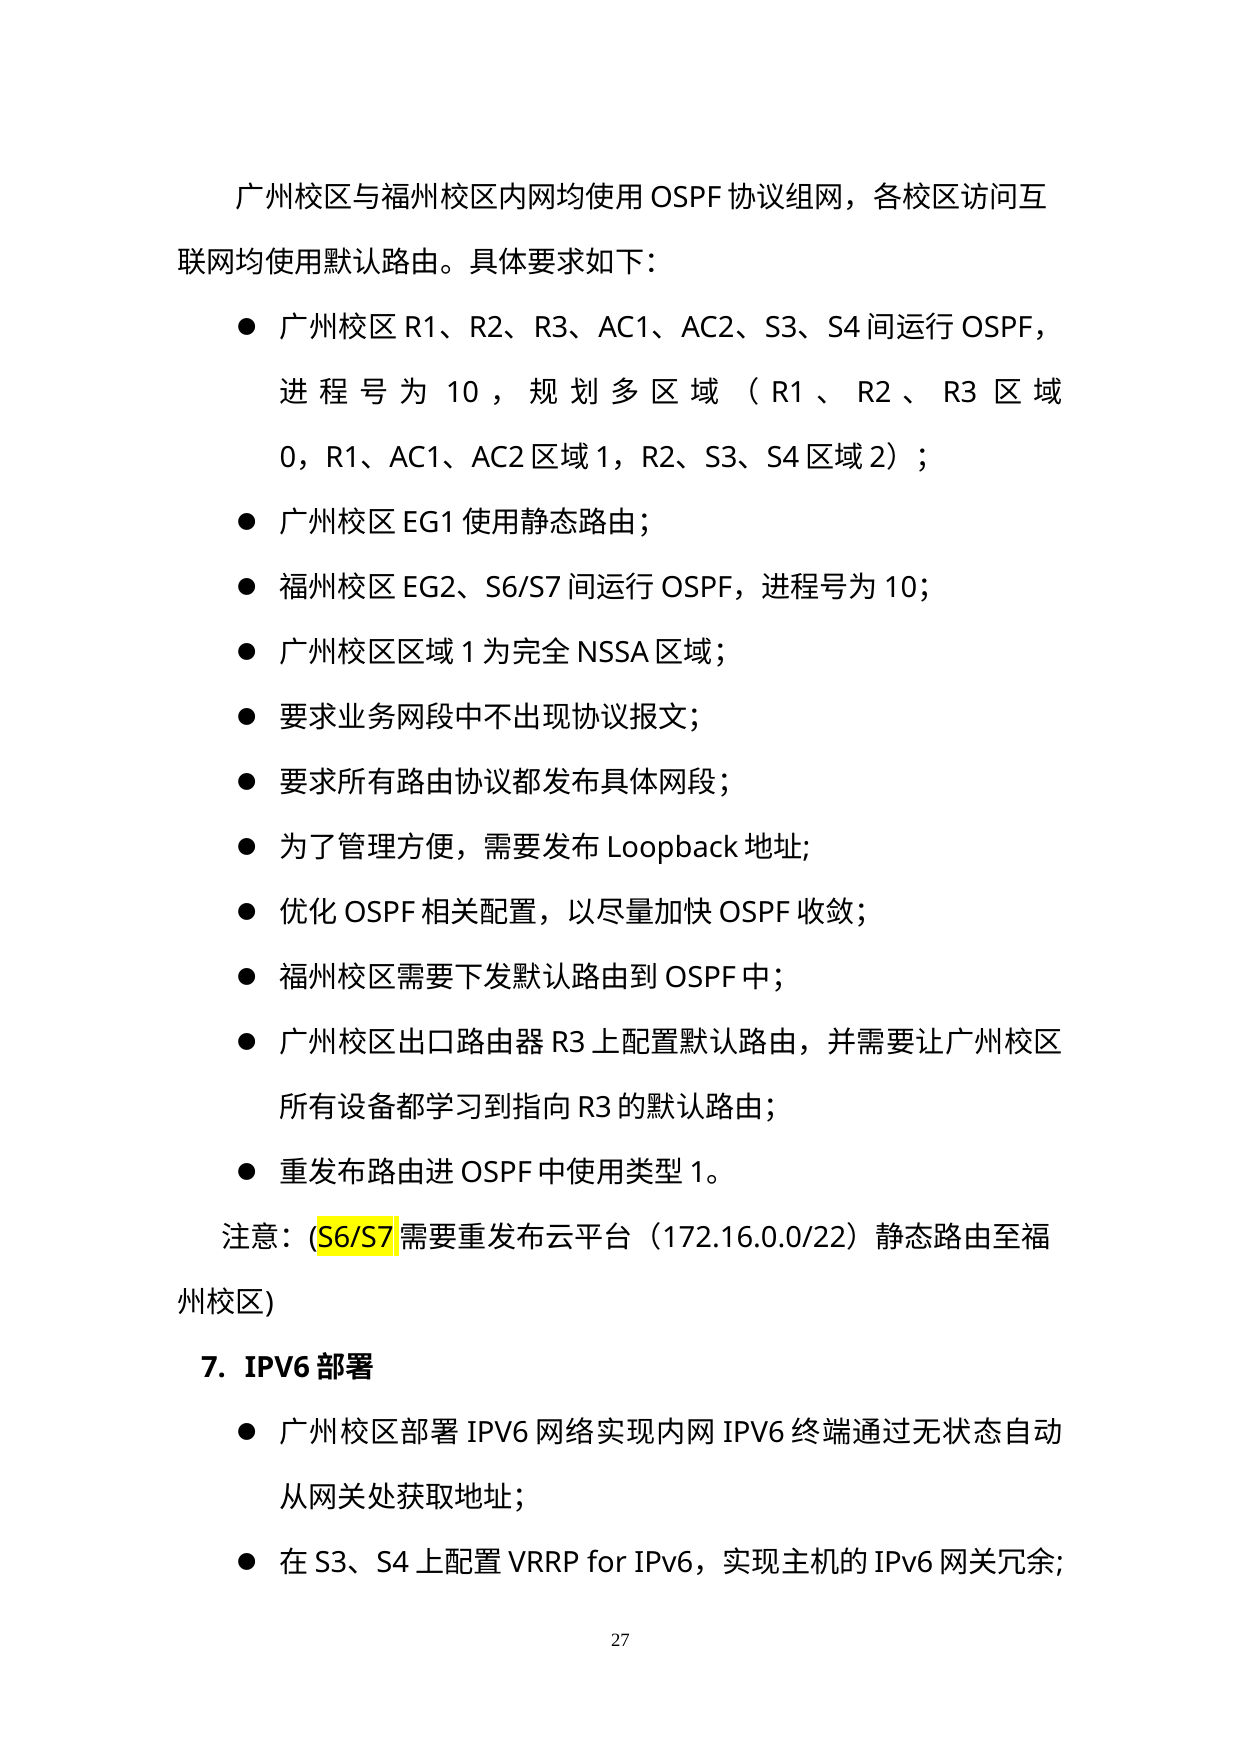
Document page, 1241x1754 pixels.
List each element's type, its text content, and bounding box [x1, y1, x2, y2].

list 广州校区R1、R2、R3、AC1、AC2、S3、S4间运行OSPF，进程号为10，规划多区域（R1、R2、R3区域0，R1、AC1、AC2区域1，R2、S3、S4区域2）； [236, 292, 1063, 487]
list 在S3、S4上配置VRRP for IPv6，实现主机的IPv6网关冗余; [236, 1527, 1063, 1592]
list 福州校区需要下发默认路由到OSPF中； [236, 942, 1063, 1007]
list 优化OSPF相关配置，以尽量加快OSPF收敛； [236, 877, 1063, 942]
list 广州校区区域1为完全NSSA区域； [236, 617, 1063, 682]
text 广州校区与福州校区内网均使用OSPF协议组网，各校区访问互联网均使用默认路由。具体要求如下： [177, 162, 1063, 292]
list 要求业务网段中不出现协议报文； [236, 682, 1063, 747]
text 注意：(S6/S7需要重发布云平台（172.16.0.0/22）静态路由至福州校区) [177, 1202, 1063, 1332]
list IPV6部署 [201, 1332, 1063, 1397]
list 广州校区部署IPV6网络实现内网IPV6终端通过无状态自动从网关处获取地址； [236, 1397, 1063, 1527]
list 福州校区EG2、S6/S7间运行OSPF，进程号为10； [236, 552, 1063, 617]
list 广州校区出口路由器R3上配置默认路由，并需要让广州校区所有设备都学习到指向R3的默认路由； [236, 1007, 1063, 1137]
list 广州校区EG1使用静态路由； [236, 487, 1063, 552]
list 为了管理方便，需要发布Loopback地址; [236, 812, 1063, 877]
list 重发布路由进OSPF中使用类型1。 [236, 1137, 1063, 1202]
list 要求所有路由协议都发布具体网段； [236, 747, 1063, 812]
